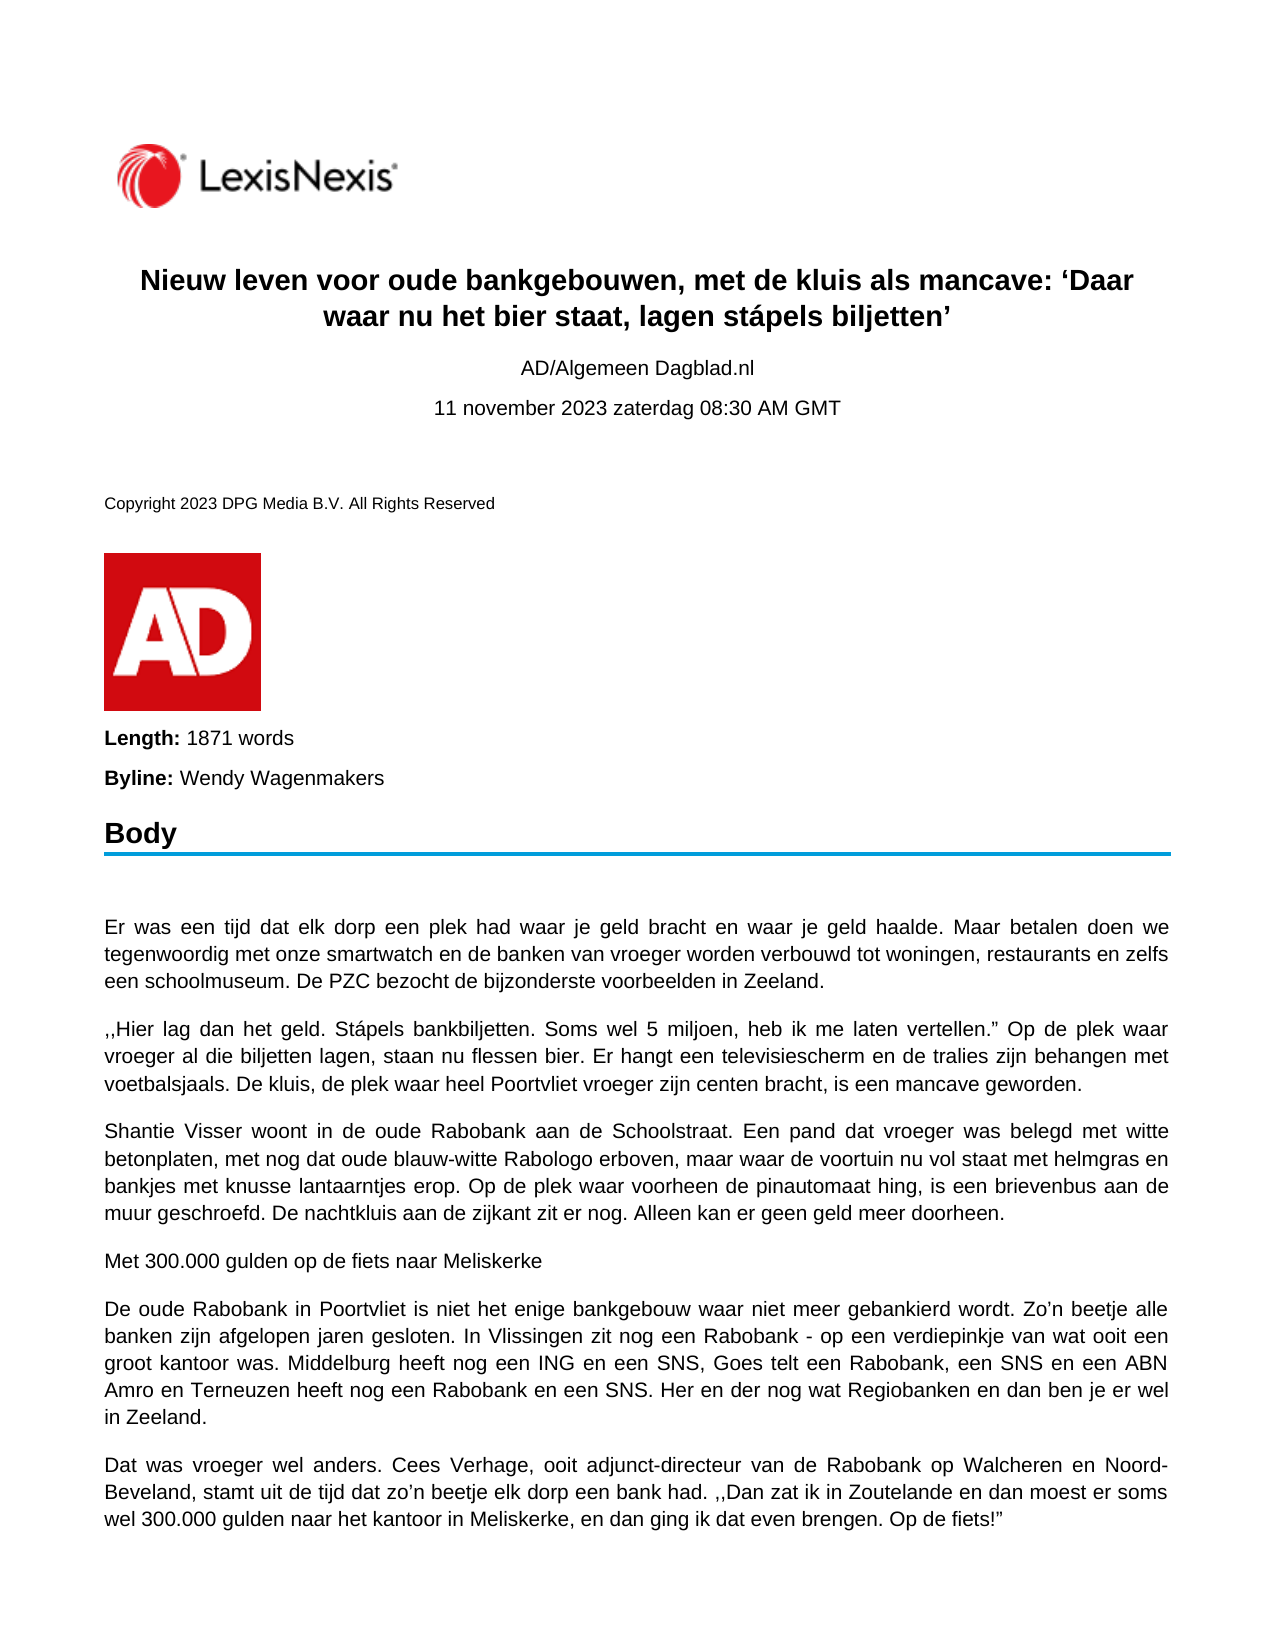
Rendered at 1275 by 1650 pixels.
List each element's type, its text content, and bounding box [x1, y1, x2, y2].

text Body [104, 814, 1171, 850]
subtitle Nieuw leven voor oude bankgebouwen, met de kluis als mancave: ‘Daar waar nu het bier staat, lagen stápels biljetten’ [104, 261, 1171, 332]
text Dat was vroeger wel anders. Cees Verhage, ooit adjunct-directeur van de Rabobank op Walcheren en Noord-Beveland, stamt uit de tijd dat zo’n beetje elk dorp een bank had. ,,Dan zat ik in Zoutelande en dan moest er soms wel 300.000 gulden naar het kantoor in Meliskerke, en dan ging ik dat even brengen. Op de fiets!” [104, 1449, 1171, 1531]
text 11 november 2023 zaterdag 08:30 AM GMT [104, 393, 1171, 420]
text Copyright 2023 DPG Media B.V. All Rights Reserved [104, 461, 1171, 513]
picture [104, 144, 412, 208]
text ,,Hier lag dan het geld. Stápels bankbiljetten. Soms wel 5 miljoen, heb ik me laten vertellen.” Op de plek waar vroeger al die biljetten lagen, staan nu flessen bier. Er hangt een televisiescherm en de tralies zijn behangen met voetbalsjaals. De kluis, de plek waar heel Poortvliet vroeger zijn centen bracht, is een mancave geworden. [104, 1014, 1171, 1095]
text Met 300.000 gulden op de fiets naar Meliskerke [104, 1245, 1171, 1272]
text AD/Algemeen Dagblad.nl [104, 353, 1171, 380]
text Er was een tijd dat elk dorp een plek had waar je geld bracht en waar je geld haalde. Maar betalen doen we tegenwoordig met onze smartwatch en de banken van vroeger worden verbouwd tot woningen, restaurants en zelfs een schoolmuseum. De PZC bezocht de bijzonderste voorbeelden in Zeeland. [104, 912, 1171, 993]
text Length: 1871 words [104, 723, 1171, 750]
text De oude Rabobank in Poortvliet is niet het enige bankgebouw waar niet meer gebankierd wordt. Zo’n beetje alle banken zijn afgelopen jaren gesloten. In Vlissingen zit nog een Rabobank - op een verdiepinkje van wat ooit een groot kantoor was. Middelburg heeft nog een ING en een SNS, Goes telt een Rabobank, een SNS en een ABN Amro en Terneuzen heeft nog een Rabobank en een SNS. Her en der nog wat Regiobanken en dan ben je er wel in Zeeland. [104, 1293, 1171, 1429]
text Shantie Visser woont in de oude Rabobank aan de Schoolstraat. Een pand dat vroeger was belegd met witte betonplaten, met nog dat oude blauw-witte Rabologo erboven, maar waar de voortuin nu vol staat met helmgras en bankjes met knusse lantaarntjes erop. Op de plek waar voorheen de pinautomaat hing, is een brievenbus aan de muur geschroefd. De nachtkluis aan de zijkant zit er nog. Alleen kan er geen geld meer doorheen. [104, 1116, 1171, 1224]
picture [104, 553, 261, 711]
text Byline: Wendy Wagenmakers [104, 762, 1171, 789]
